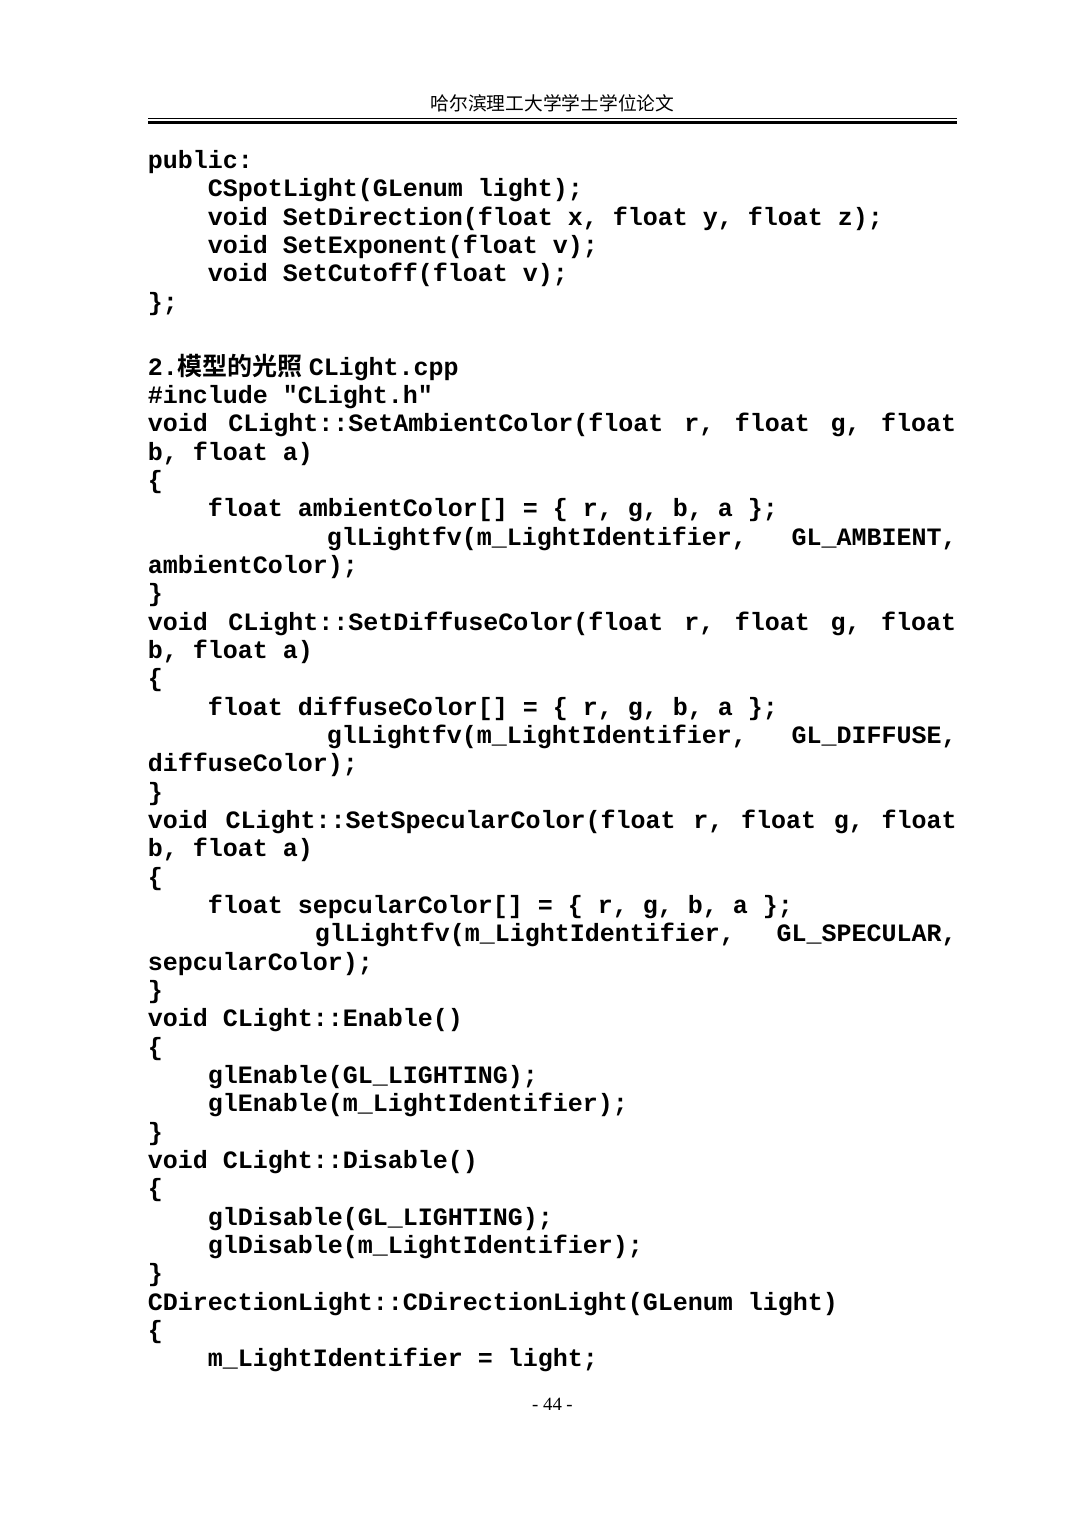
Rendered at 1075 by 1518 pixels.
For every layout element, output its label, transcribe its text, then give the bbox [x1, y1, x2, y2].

text } [148, 977, 957, 1006]
text void CLight::SetAmbientColor(float r, float g, float b, float a) [148, 411, 957, 467]
text glEnable(GL_LIGHTING); [148, 1062, 957, 1091]
text } [148, 1261, 957, 1289]
text } [148, 779, 957, 807]
text glEnable(m_LightIdentifier); [148, 1091, 957, 1119]
text #include "CLight.h" [148, 382, 957, 411]
text glDisable(GL_LIGHTING); [148, 1204, 957, 1232]
text void SetCutoff(float v); [148, 261, 957, 289]
text void SetDirection(float x, float y, float z); [148, 204, 957, 233]
text { [148, 666, 957, 694]
text void CLight::SetDiffuseColor(float r, float g, float b, float a) [148, 609, 957, 666]
text m_LightIdentifier = light; [148, 1346, 957, 1374]
text { [148, 864, 957, 892]
text }; [148, 289, 957, 318]
text glLightfv(m_LightIdentifier, GL_DIFFUSE, diffuseColor); [148, 722, 957, 779]
text float sepcularColor[] = { r, g, b, a }; [148, 892, 957, 921]
text glLightfv(m_LightIdentifier, GL_AMBIENT, ambientColor); [148, 524, 957, 581]
text public: [148, 148, 957, 176]
text void CLight::Enable() [148, 1006, 957, 1034]
text glLightfv(m_LightIdentifier, GL_SPECULAR, sepcularColor); [148, 921, 957, 977]
text CDirectionLight::CDirectionLight(GLenum light) [148, 1289, 957, 1317]
text } [148, 1119, 957, 1147]
text void SetExponent(float v); [148, 233, 957, 261]
text float ambientColor[] = { r, g, b, a }; [148, 496, 957, 524]
text float diffuseColor[] = { r, g, b, a }; [148, 694, 957, 722]
text void CLight::SetSpecularColor(float r, float g, float b, float a) [148, 807, 957, 864]
text 2.模型的光照 CLight.cpp [148, 346, 957, 382]
text CSpotLight(GLenum light); [148, 176, 957, 204]
text { [148, 467, 957, 496]
text } [148, 581, 957, 609]
text { [148, 1034, 957, 1062]
text glDisable(m_LightIdentifier); [148, 1232, 957, 1261]
text void CLight::Disable() [148, 1147, 957, 1176]
text { [148, 1176, 957, 1204]
text { [148, 1317, 957, 1346]
